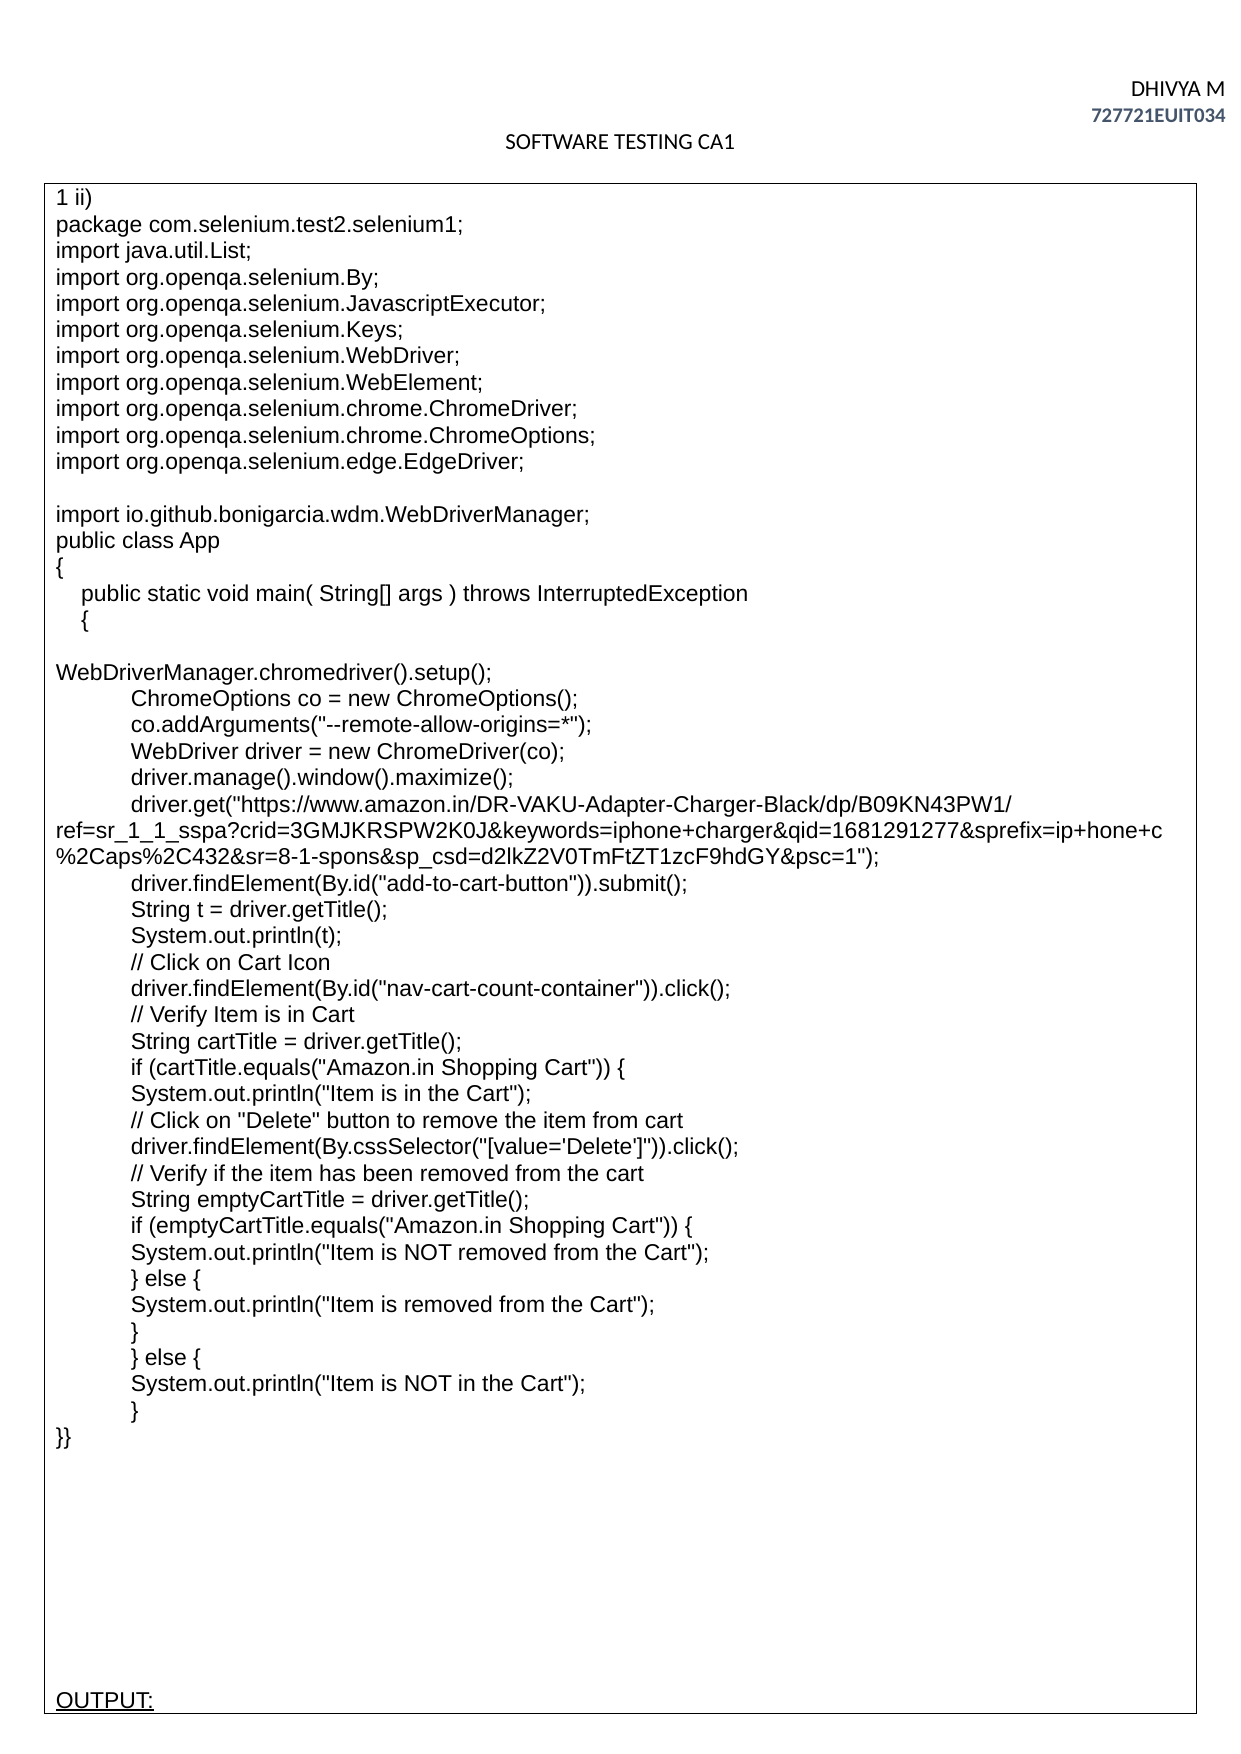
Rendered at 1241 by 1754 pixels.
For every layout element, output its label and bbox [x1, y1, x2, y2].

table_header [45, 184, 1196, 1713]
